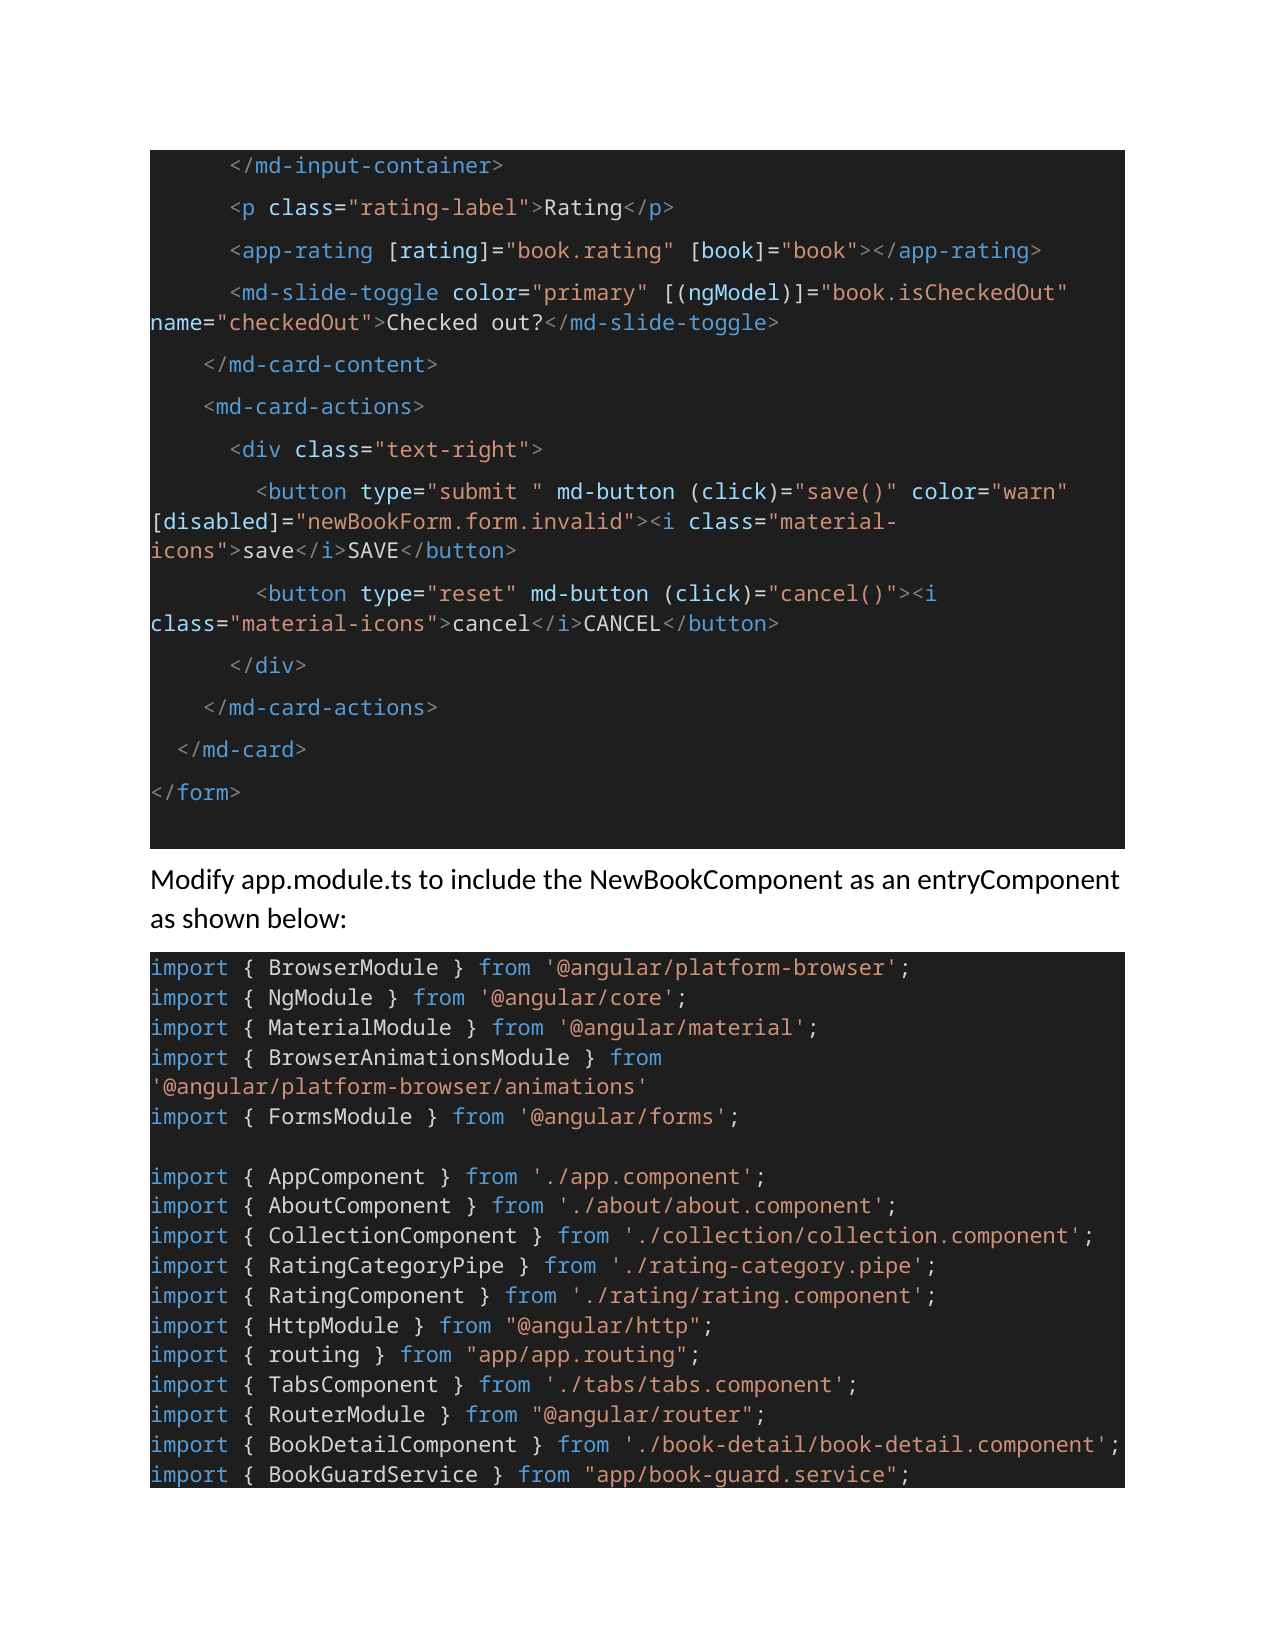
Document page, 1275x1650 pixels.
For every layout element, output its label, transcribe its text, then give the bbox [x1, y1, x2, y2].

text </md-card> [150, 734, 1125, 764]
text Modify app.module.ts to include the NewBookComponent as an entryComponent as shown below: [150, 861, 1125, 936]
text import { RouterModule } from "@angular/router"; [150, 1399, 1125, 1429]
text <button type="submit " md-button (click)="save()" color="warn" [disabled]="newBookForm.form.invalid"><i class="material-icons">save</i>SAVE</button> [150, 476, 1125, 565]
text import { BookGuardService } from "app/book-guard.service"; [150, 1458, 1125, 1488]
text import { FormsModule } from '@angular/forms'; [150, 1101, 1125, 1131]
text </md-input-container> [150, 150, 1125, 180]
text </div> [150, 650, 1125, 679]
text <md-card-actions> [150, 391, 1125, 421]
text </md-card-actions> [150, 692, 1125, 722]
text import { RatingComponent } from './rating/rating.component'; [150, 1280, 1125, 1309]
text <md-slide-toggle color="primary" [(ngModel)]="book.isCheckedOut" name="checkedOut">Checked out?</md-slide-toggle> [150, 277, 1125, 336]
text import { MaterialModule } from '@angular/material'; [150, 1012, 1125, 1041]
text import { BrowserAnimationsModule } from '@angular/platform-browser/animations' [150, 1041, 1125, 1101]
text <p class="rating-label">Rating</p> [150, 192, 1125, 222]
text </form> [150, 777, 1125, 806]
text import { RatingCategoryPipe } from './rating-category.pipe'; [150, 1250, 1125, 1280]
text import { TabsComponent } from './tabs/tabs.component'; [150, 1369, 1125, 1399]
text </md-card-content> [150, 349, 1125, 379]
text <app-rating [rating]="book.rating" [book]="book"></app-rating> [150, 234, 1125, 264]
text <button type="reset" md-button (click)="cancel()"><i class="material-icons">cancel</i>CANCEL</button> [150, 578, 1125, 637]
text import { NgModule } from '@angular/core'; [150, 982, 1125, 1012]
text import { CollectionComponent } from './collection/collection.component'; [150, 1220, 1125, 1250]
text import { BookDetailComponent } from './book-detail/book-detail.component'; [150, 1429, 1125, 1458]
text import { routing } from "app/app.routing"; [150, 1339, 1125, 1369]
text import { AppComponent } from './app.component'; [150, 1161, 1125, 1190]
text import { BrowserModule } from '@angular/platform-browser'; [150, 952, 1125, 982]
text import { AboutComponent } from './about/about.component'; [150, 1190, 1125, 1220]
text import { HttpModule } from "@angular/http"; [150, 1309, 1125, 1339]
text <div class="text-right"> [150, 433, 1125, 463]
